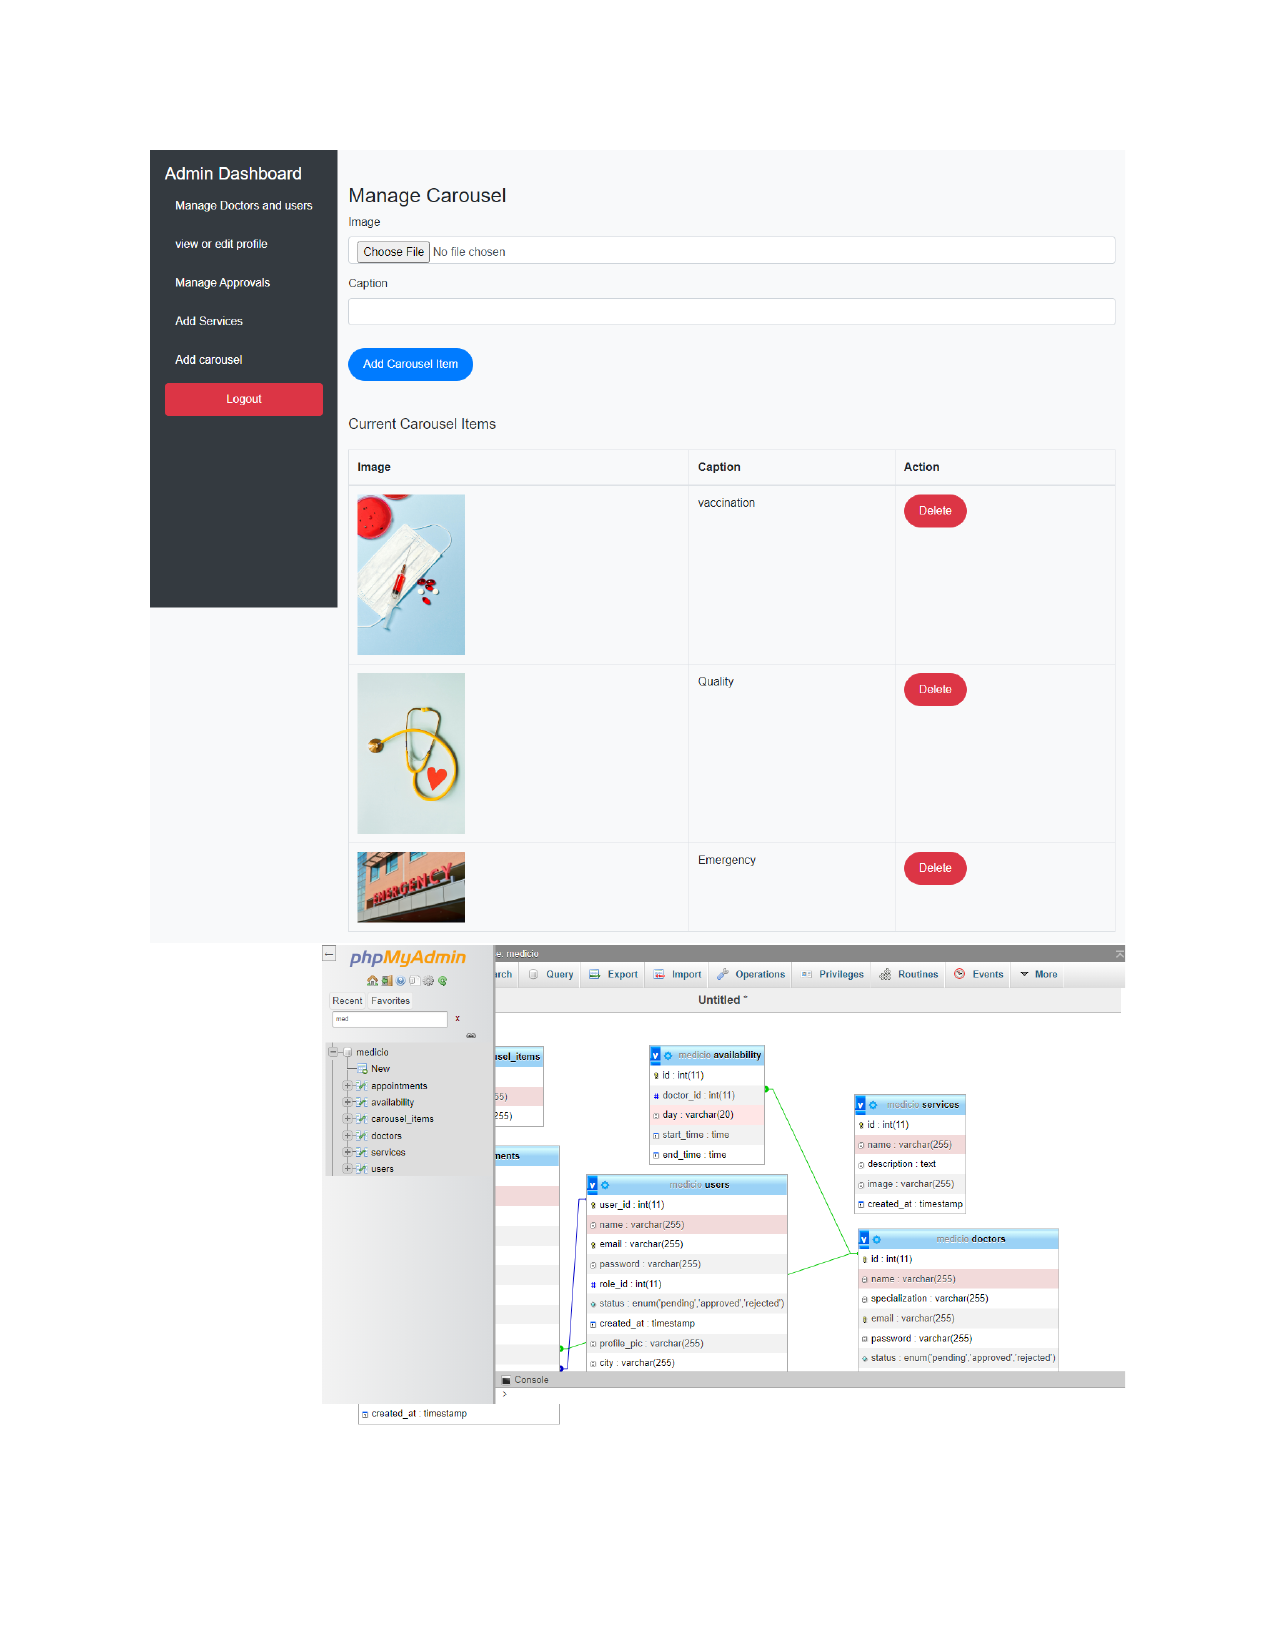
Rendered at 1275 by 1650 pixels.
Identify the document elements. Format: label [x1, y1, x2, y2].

picture [150, 945, 1125, 1462]
picture [150, 150, 1125, 943]
